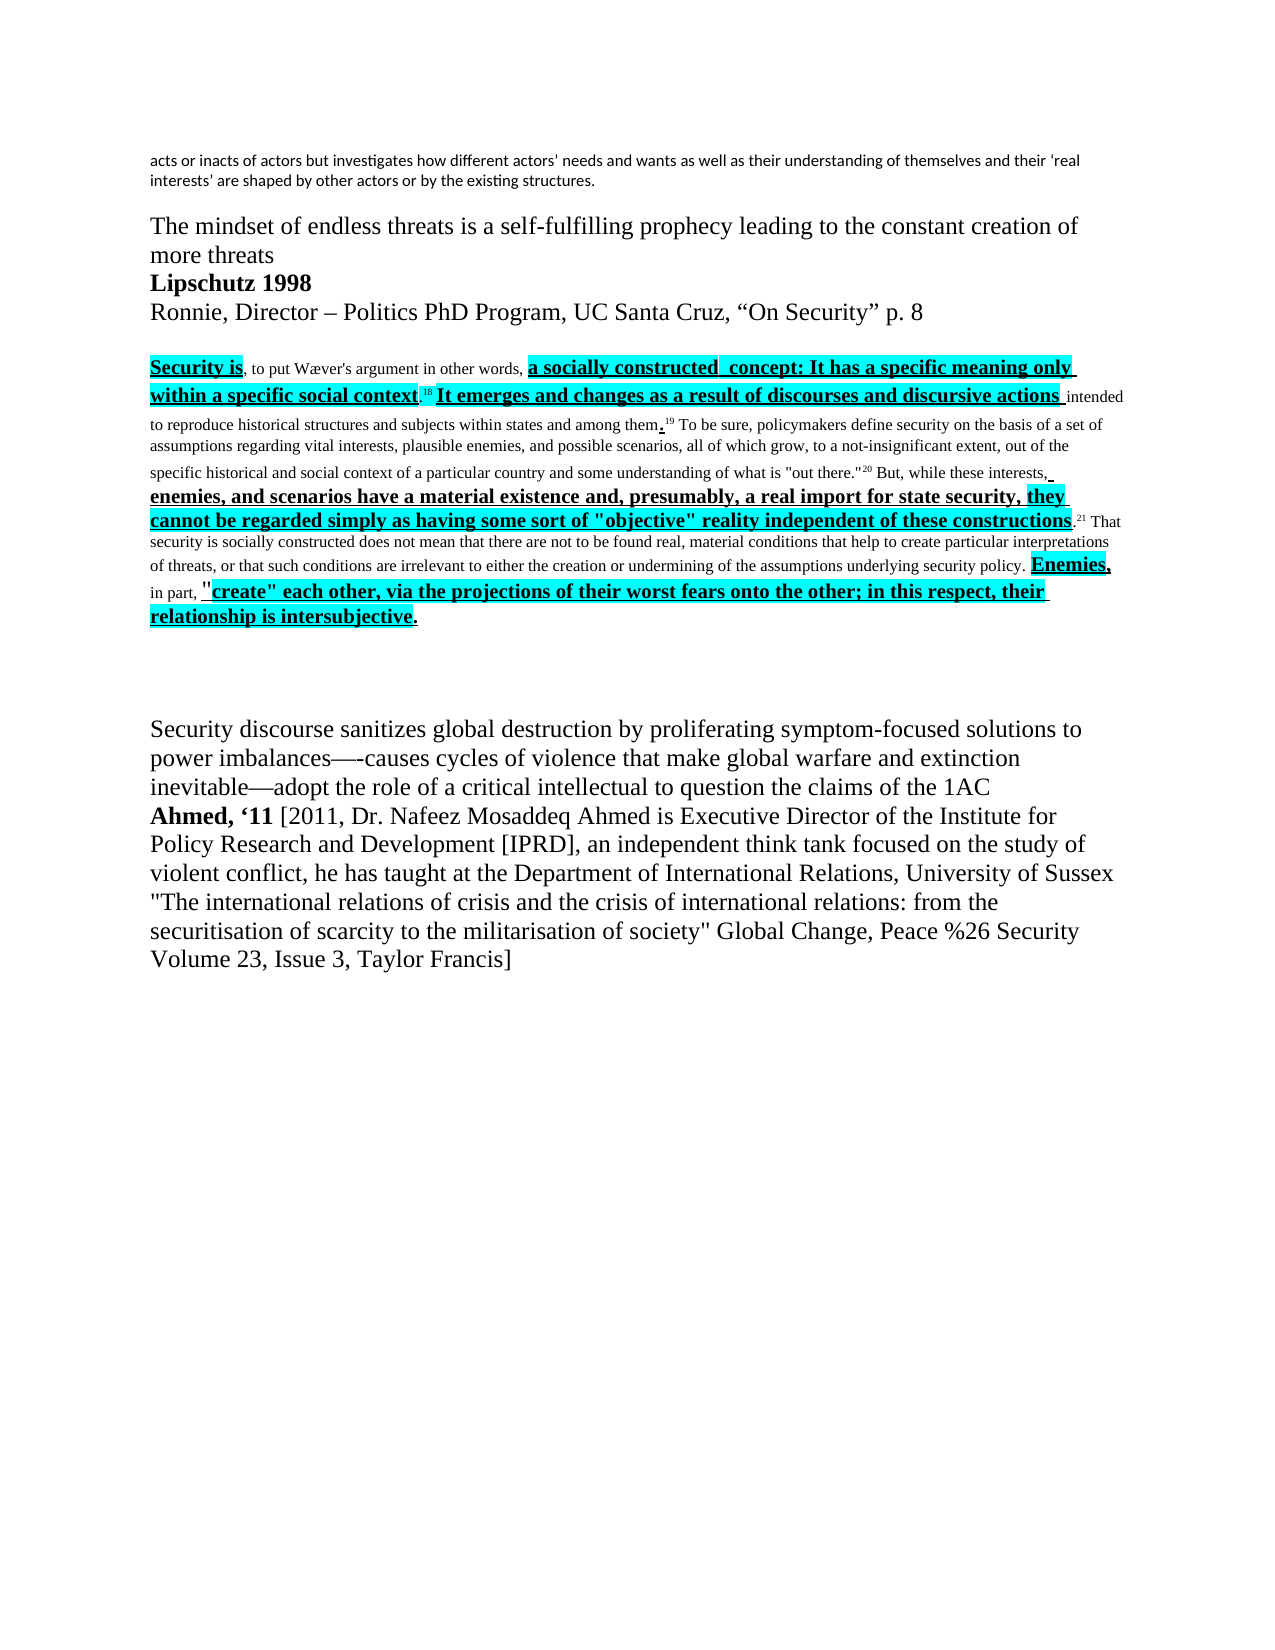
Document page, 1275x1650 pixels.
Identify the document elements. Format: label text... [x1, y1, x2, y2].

subtitle The mindset of endless threats is a self-fulfilling prophecy leading to the constant creation of more threats [150, 211, 1125, 268]
text Ronnie, Director – Politics PhD Program, UC Santa Cruz, “On Security” p. 8 [150, 297, 1125, 326]
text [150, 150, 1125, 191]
text Lipschutz 1998 [150, 268, 1125, 297]
subtitle Security discourse sanitizes global destruction by proliferating symptom-focused solutions to power imbalances—-causes cycles of violence that make global warfare and extinction inevitable—adopt the role of a critical intellectual to question the claims of the 1AC [150, 714, 1125, 801]
text Security is, to put Wæver's argument in other words, a socially constructed concept: It has a specific meaning only within a specific social context.18 It emerges and changes as a result of discourses and discursive actions intended to reproduce historical structures and subjects within states and among them.19 To be sure, policymakers define security on the basis of a set of assumptions regarding vital interests, plausible enemies, and possible scenarios, all of which grow, to a not-insignificant extent, out of the specific historical and social context of a particular country and some understanding of what is "out there."20 But, while these interests, enemies, and scenarios have a material existence and, presumably, a real import for state security, they cannot be regarded simply as having some sort of "objective" reality independent of these constructions.21 That security is socially constructed does not mean that there are not to be found real, material conditions that help to create particular interpretations of threats, or that such conditions are irrelevant to either the creation or undermining of the assumptions underlying security policy. Enemies, in part, "create" each other, via the projections of their worst fears onto the other; in this respect, their relationship is intersubjective. [150, 355, 1125, 628]
text Ahmed, ‘11 [2011, Dr. Nafeez Mosaddeq Ahmed is Executive Director of the Institute for Policy Research and Development [IPRD], an independent think tank focused on the study of violent conflict, he has taught at the Department of International Relations, University of Sussex "The international relations of crisis and the crisis of international relations: from the securitisation of scarcity to the militarisation of society" Global Change, Peace %26 Security Volume 23, Issue 3, Taylor Francis] [150, 801, 1125, 973]
